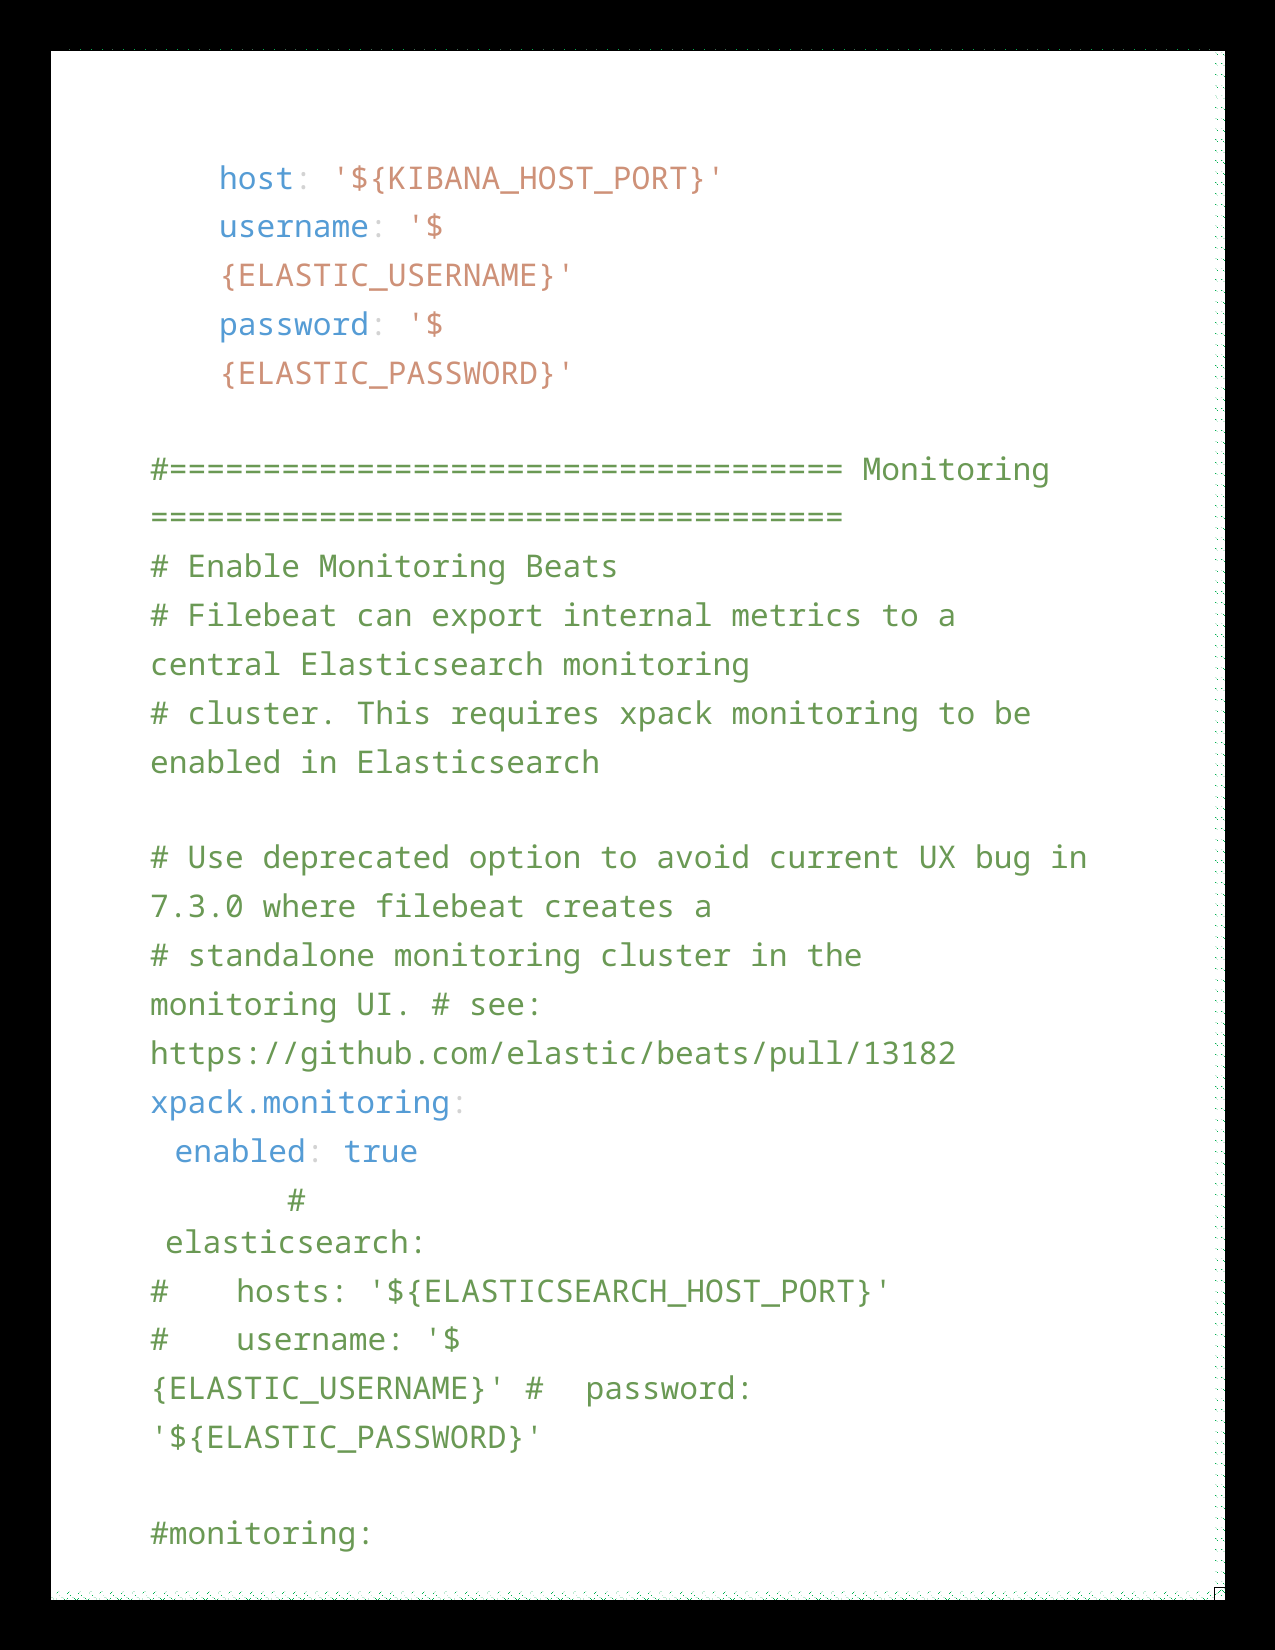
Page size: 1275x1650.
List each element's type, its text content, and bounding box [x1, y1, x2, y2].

text # cluster. This requires xpack monitoring to be enabled in Elasticsearch [150, 691, 1108, 782]
text # username: '${ELASTIC_USERNAME}' # password: '${ELASTIC_PASSWORD}' [150, 1317, 769, 1458]
text # elasticsearch: [148, 1178, 444, 1263]
text ===================================== [150, 496, 1139, 538]
text username: '${ELASTIC_USERNAME}' password: '${ELASTIC_PASSWORD}' [219, 204, 752, 394]
text # standalone monitoring cluster in the monitoring UI. # see: https://github.com/elastic/beats/pull/13182 xpack.monitoring: [150, 933, 1061, 1123]
text host: '${KIBANA_HOST_PORT}' [219, 156, 1139, 199]
text enabled: true [148, 1129, 444, 1172]
picture [51, 51, 1225, 1600]
text #monitoring: [150, 1511, 1139, 1553]
text # Filebeat can export internal metrics to a central Elasticsearch monitoring [150, 593, 1026, 684]
text #==================================== Monitoring [150, 447, 1139, 489]
picture [1215, 1588, 1225, 1600]
text # hosts: '${ELASTICSEARCH_HOST_PORT}' [150, 1269, 1139, 1312]
text # Use deprecated option to avoid current UX bug in 7.3.0 where filebeat creates a [150, 835, 1139, 927]
text # Enable Monitoring Beats [150, 544, 1139, 587]
